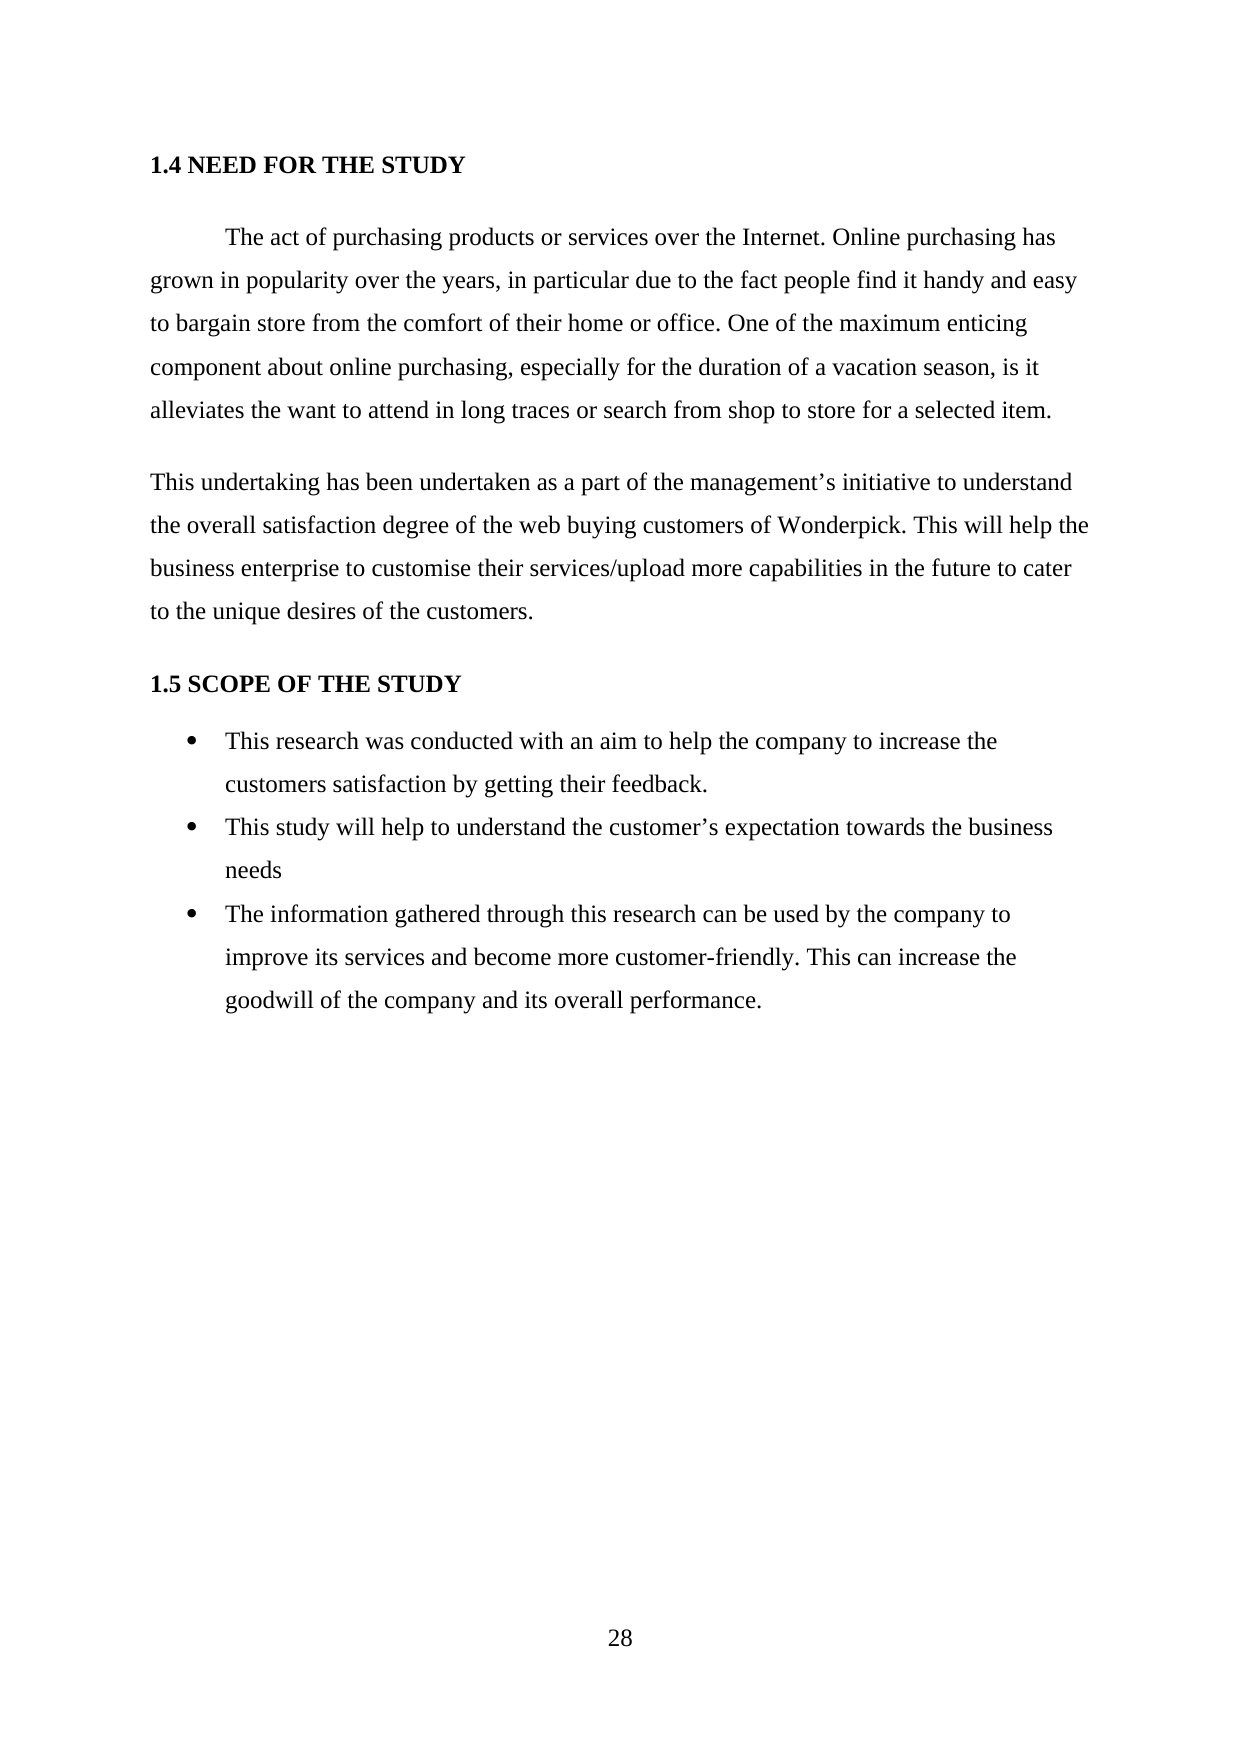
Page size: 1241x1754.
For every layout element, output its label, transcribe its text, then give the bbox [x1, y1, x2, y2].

text 1.4 NEED FOR THE STUDY [150, 150, 1090, 179]
text 1.5 SCOPE OF THE STUDY [150, 669, 1112, 697]
list The information gathered through this research can be used by the company to improve its services and become more customer-friendly. This can increase the goodwill of the company and its overall performance. [187, 899, 1090, 1014]
text The act of purchasing products or services over the Internet. Online purchasing has grown in popularity over the years, in particular due to the fact people find it handy and easy to bargain store from the comfort of their home or office. One of the maximum enticing component about online purchasing, especially for the duration of a vacation season, is it alleviates the want to attend in long traces or search from shop to store for a selected item. [150, 222, 1090, 423]
list This research was conducted with an aim to help the company to increase the customers satisfaction by getting their feedback. [187, 726, 1090, 798]
list This study will help to understand the customer’s expectation towards the business needs [187, 812, 1090, 884]
text This undertaking has been undertaken as a part of the management’s initiative to understand the overall satisfaction degree of the web buying customers of Wonderpick. This will help the business enterprise to customise their services/upload more capabilities in the future to cater to the unique desires of the customers. [150, 467, 1090, 625]
